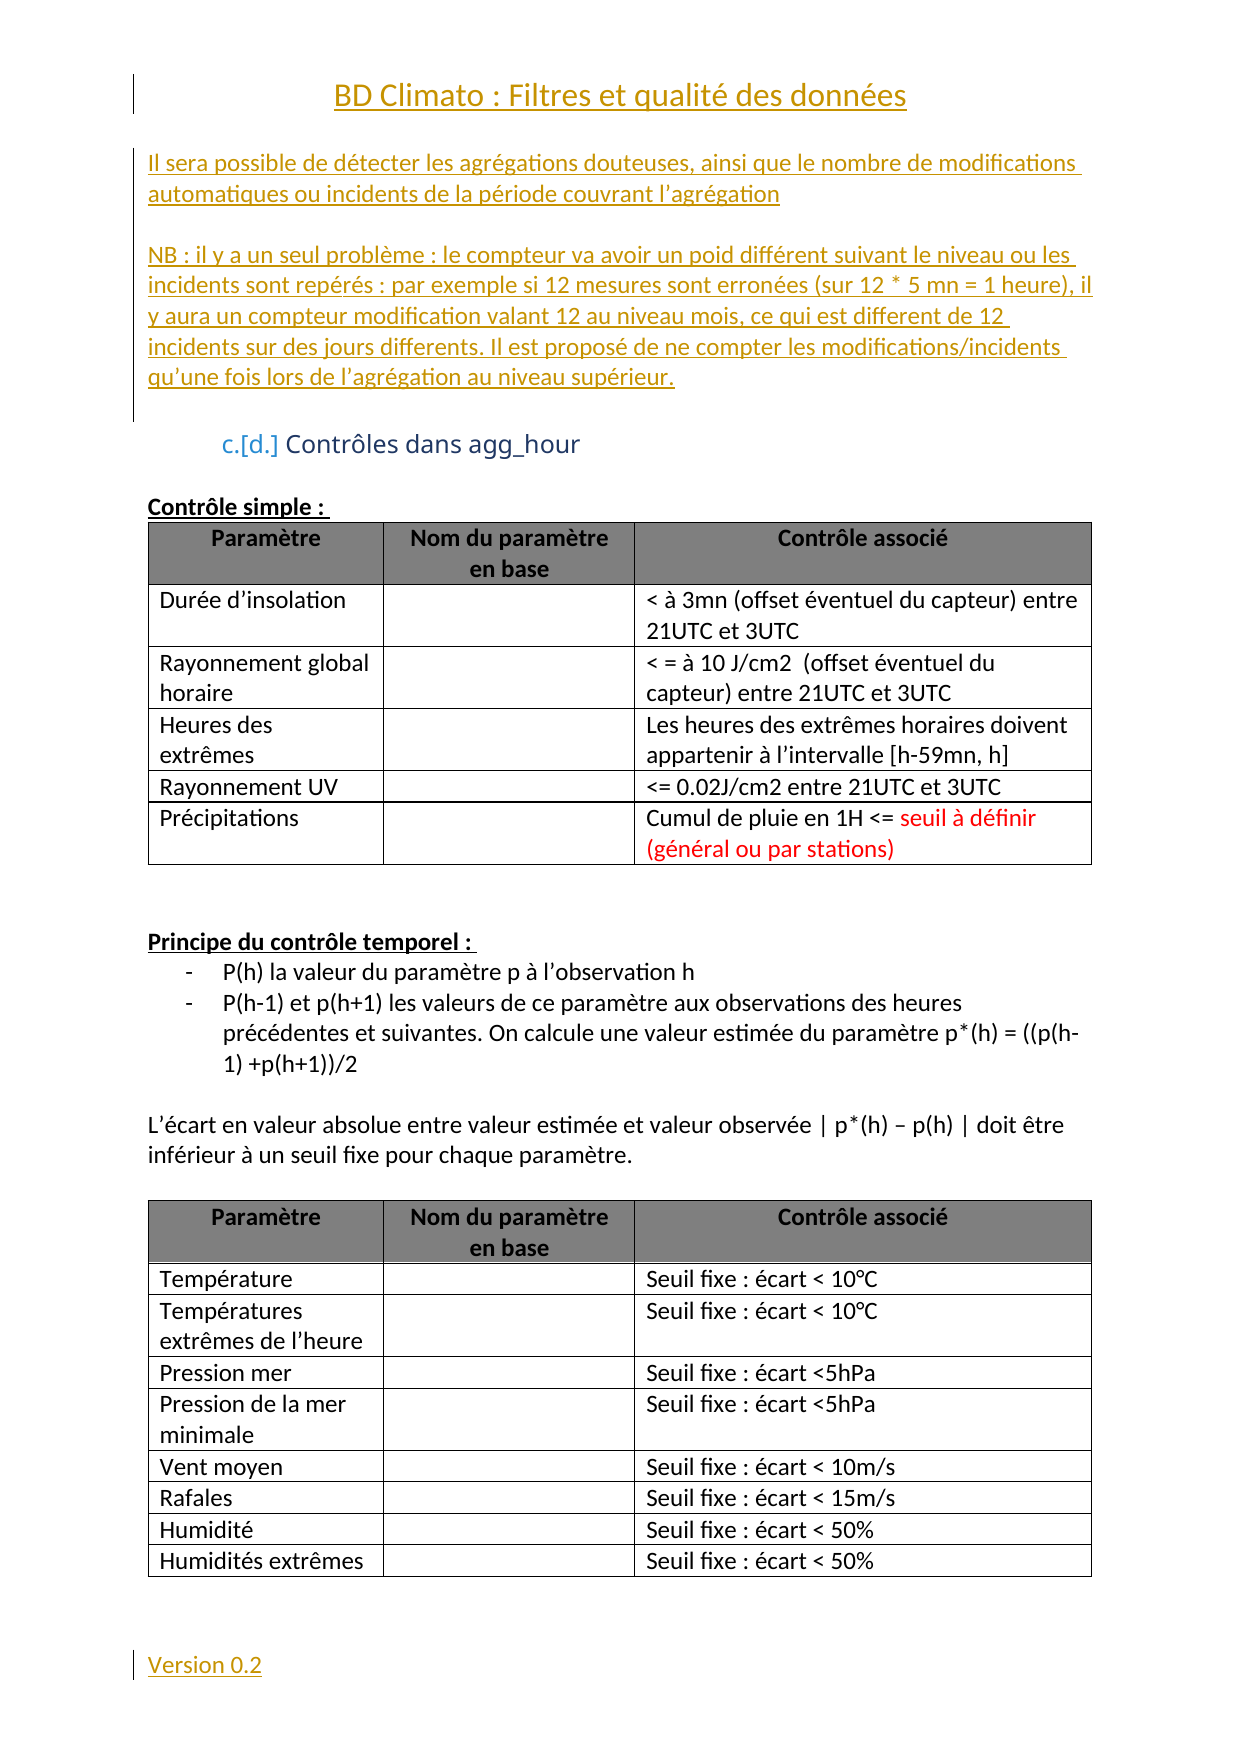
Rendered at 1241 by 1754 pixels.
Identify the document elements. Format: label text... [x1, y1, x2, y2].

table_cell < à 3mn (offset éventuel du capteur) entre 21UTC et 3UTC [635, 585, 1091, 646]
table_cell Rayonnement global horaire [149, 647, 383, 708]
table_cell [384, 1545, 634, 1576]
table_cell [384, 647, 634, 708]
table_header Contrôle associé [635, 1201, 1091, 1262]
subtitle Contrôles dans agg_hour [221, 426, 1093, 461]
table_header Paramètre [149, 523, 383, 584]
table_cell [384, 585, 634, 646]
table_header Paramètre [149, 1201, 383, 1262]
table_cell Précipitations [149, 803, 383, 863]
table_cell Seuil fixe : écart <5hPa [635, 1357, 1091, 1388]
table_header Nom du paramètre en base [384, 1201, 634, 1262]
list P(h) la valeur du paramètre p à l’observation h [185, 956, 1093, 987]
table_cell Les heures des extrêmes horaires doivent appartenir à l’intervalle [h-59mn, h] [635, 709, 1091, 770]
table_cell Cumul de pluie en 1H <= seuil à définir (général ou par stations) [635, 803, 1091, 863]
text L’écart en valeur absolue entre valeur estimée et valeur observée | p*(h) – p(h) | doit être inférieur à un seuil fixe pour chaque paramètre. [148, 1109, 1093, 1170]
table_cell [384, 1482, 634, 1513]
table_cell Heures des extrêmes [149, 709, 383, 770]
table_cell [384, 1295, 634, 1356]
table_cell Pression de la mer minimale [149, 1389, 383, 1450]
table_cell Vent moyen [149, 1451, 383, 1481]
table_cell Seuil fixe : écart < 10°C [635, 1264, 1091, 1294]
table_cell Température [149, 1264, 383, 1294]
table_cell Températures extrêmes de l’heure [149, 1295, 383, 1356]
table_header Contrôle associé [635, 523, 1091, 584]
list P(h-1) et p(h+1) les valeurs de ce paramètre aux observations des heures précédentes et suivantes. On calcule une valeur estimée du paramètre p*(h) = ((p(h-1) +p(h+1))/2 [185, 987, 1093, 1078]
table_cell Seuil fixe : écart < 15m/s [635, 1482, 1091, 1513]
table_cell [384, 771, 634, 801]
table_cell Seuil fixe : écart < 50% [635, 1514, 1091, 1544]
table_cell Humidité [149, 1514, 383, 1544]
table_cell [384, 1389, 634, 1450]
table_cell Rayonnement UV [149, 771, 383, 801]
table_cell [149, 1545, 383, 1576]
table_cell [635, 1545, 1091, 1576]
table_cell Seuil fixe : écart <5hPa [635, 1389, 1091, 1450]
table_cell Pression mer [149, 1357, 383, 1388]
table_cell [384, 1514, 634, 1544]
table_cell [384, 709, 634, 770]
table_cell Rafales [149, 1482, 383, 1513]
text Contrôle simple : [148, 491, 1093, 522]
table_cell [384, 803, 634, 863]
table_cell [384, 1451, 634, 1481]
table_cell < = à 10 J/cm2 (offset éventuel du capteur) entre 21UTC et 3UTC [635, 647, 1091, 708]
table_cell Durée d’insolation [149, 585, 383, 646]
table_header Nom du paramètre en base [384, 523, 634, 584]
table_cell [384, 1357, 634, 1388]
table_cell Seuil fixe : écart < 10m/s [635, 1451, 1091, 1481]
text Principe du contrôle temporel : [148, 926, 1093, 956]
table_cell <= 0.02J/cm2 entre 21UTC et 3UTC [635, 771, 1091, 801]
table_cell Seuil fixe : écart < 10°C [635, 1295, 1091, 1356]
table_cell [384, 1264, 634, 1294]
